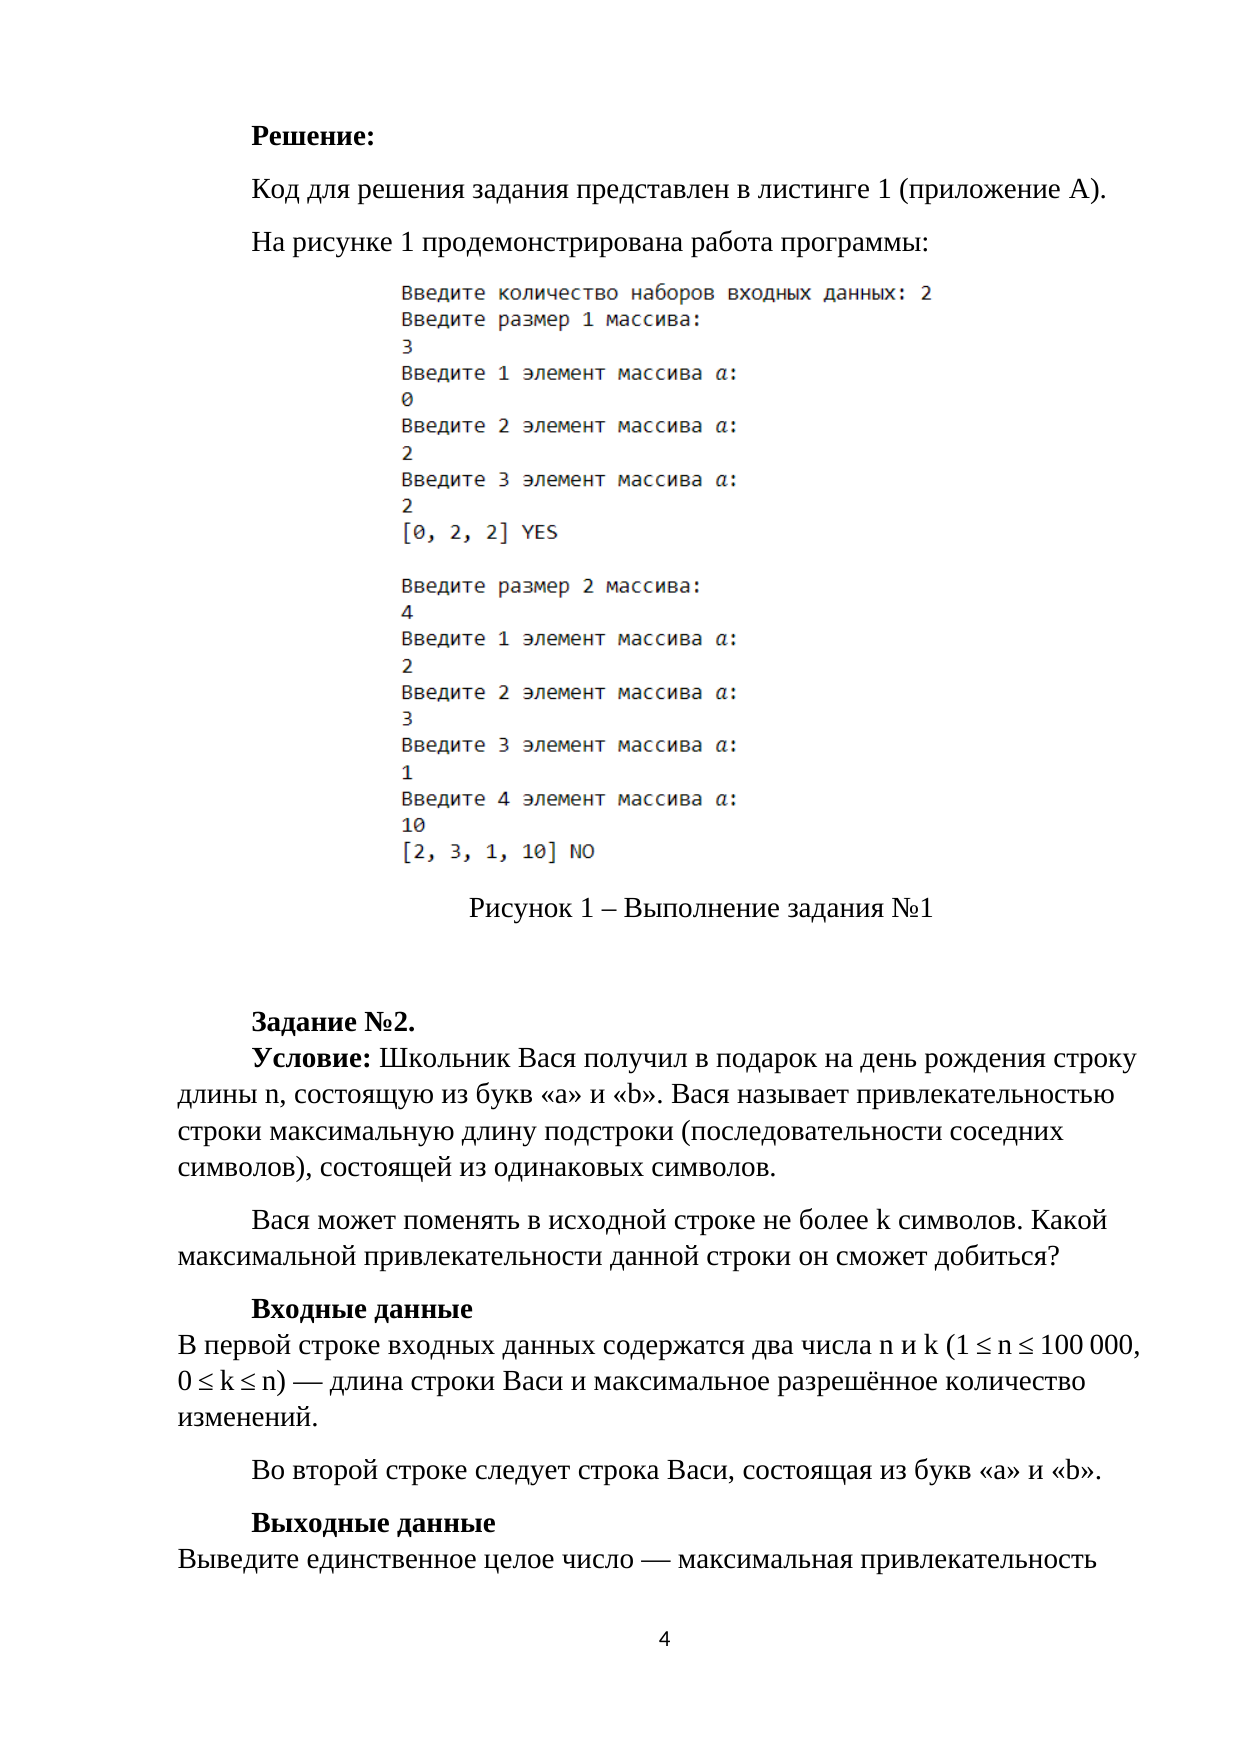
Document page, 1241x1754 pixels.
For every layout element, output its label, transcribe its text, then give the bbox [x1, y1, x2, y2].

subtitle Задание №2. [177, 1004, 1152, 1038]
text Входные данные В первой строке входных данных содержатся два числа n и k (1 ≤ n ≤ 100 000, 0 ≤ k ≤ n) — длина строки Васи и максимальное разрешённое количество изменений. [177, 1291, 1152, 1433]
text Во второй строке следует строка Васи, состоящая из букв «a» и «b». [177, 1452, 1152, 1486]
text Рисунок 1 – Выполнение задания №1 [177, 890, 1152, 924]
text Вася может поменять в исходной строке не более k символов. Какой максимальной привлекательности данной строки он сможет добиться? [177, 1202, 1152, 1271]
text Условие: Школьник Вася получил в подарок на день рождения строку длины n, состоящую из букв «a» и «b». Вася называет привлекательностью строки максимальную длину подстроки (последовательности соседних символов), состоящей из одинаковых символов. [177, 1041, 1152, 1182]
text Код для решения задания представлен в листинге 1 (приложение A). [177, 171, 1152, 204]
text Решение: [177, 118, 1152, 152]
text На рисунке 1 продемонстрирована работа программы: [177, 224, 1152, 257]
picture [388, 276, 940, 872]
